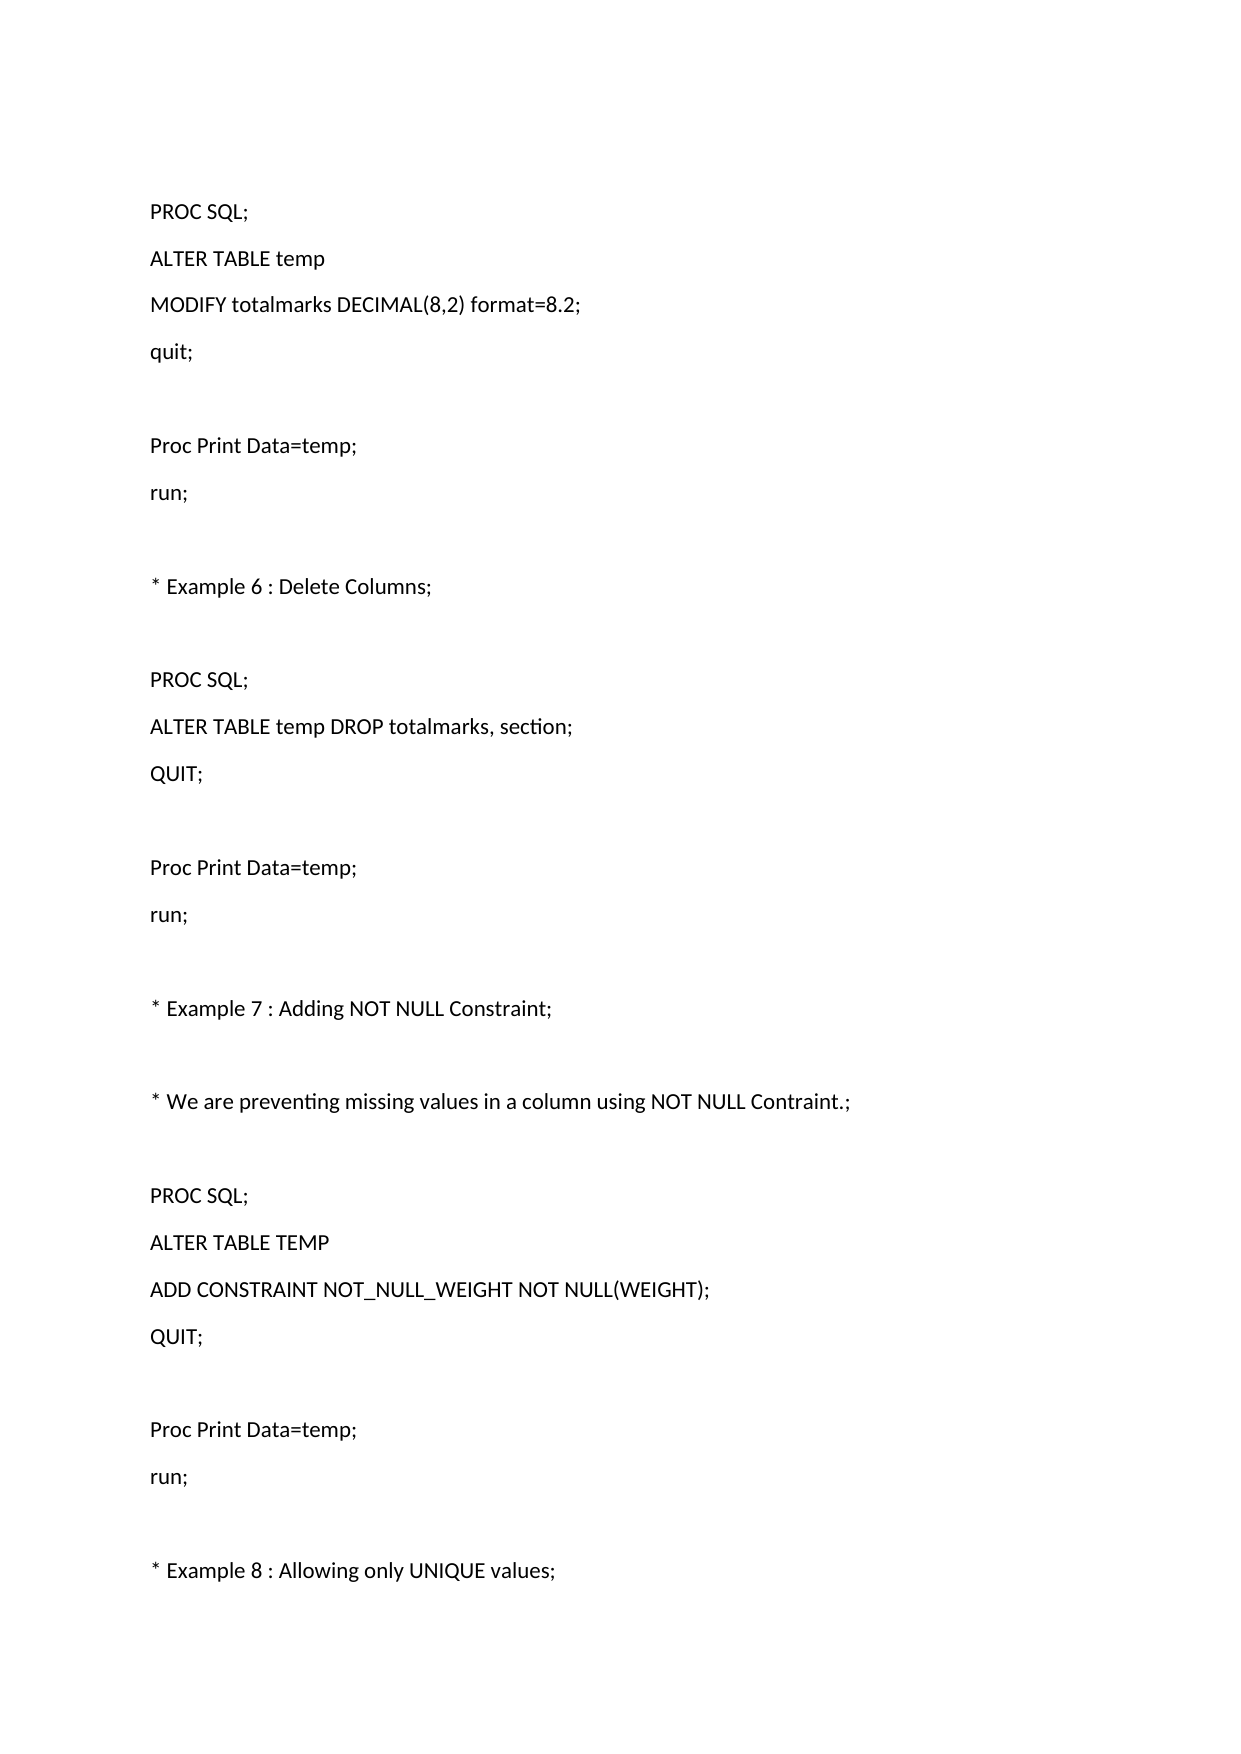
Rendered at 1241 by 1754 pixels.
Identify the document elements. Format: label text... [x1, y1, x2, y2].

text * Example 6 : Delete Columns; [150, 572, 1090, 600]
text Proc Print Data=temp; [150, 431, 1090, 459]
text * We are preventing missing values in a column using NOT NULL Contraint.; [150, 1087, 1090, 1116]
text run; [150, 900, 1090, 928]
text MODIFY totalmarks DECIMAL(8,2) format=8.2; [150, 291, 1090, 319]
text run; [150, 1462, 1090, 1491]
text Proc Print Data=temp; [150, 1416, 1090, 1444]
text Proc Print Data=temp; [150, 853, 1090, 881]
text run; [150, 478, 1090, 506]
text QUIT; [150, 759, 1090, 787]
text ALTER TABLE temp [150, 244, 1090, 272]
text PROC SQL; [150, 197, 1090, 225]
text ALTER TABLE TEMP [150, 1228, 1090, 1256]
text PROC SQL; [150, 666, 1090, 694]
text QUIT; [150, 1322, 1090, 1350]
text ALTER TABLE temp DROP totalmarks, section; [150, 712, 1090, 741]
text * Example 8 : Allowing only UNIQUE values; [150, 1556, 1090, 1584]
text PROC SQL; [150, 1181, 1090, 1209]
text quit; [150, 337, 1090, 366]
text ADD CONSTRAINT NOT_NULL_WEIGHT NOT NULL(WEIGHT); [150, 1275, 1090, 1303]
text * Example 7 : Adding NOT NULL Constraint; [150, 994, 1090, 1022]
